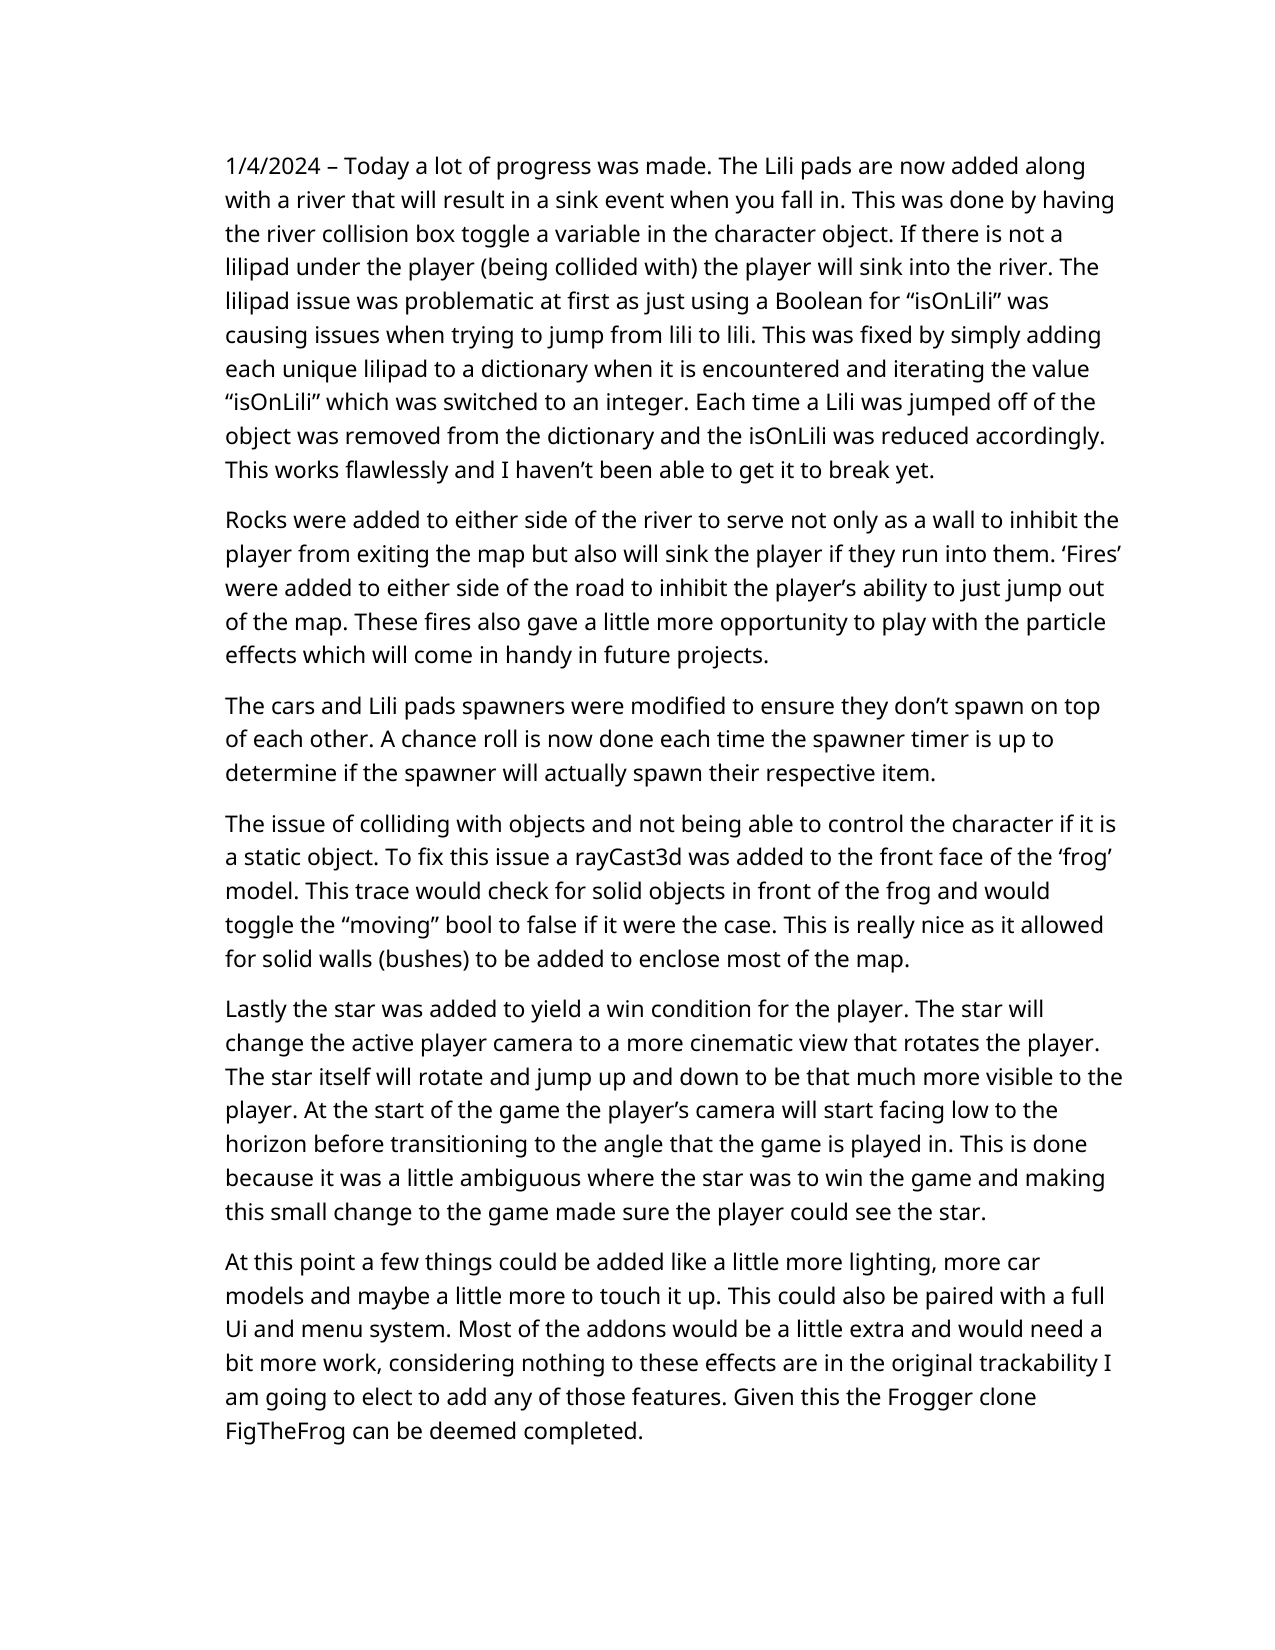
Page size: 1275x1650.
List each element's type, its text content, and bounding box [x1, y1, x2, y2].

text 1/4/2024 – Today a lot of progress was made. The Lili pads are now added along with a river that will result in a sink event when you fall in. This was done by having the river collision box toggle a variable in the character object. If there is not a lilipad under the player (being collided with) the player will sink into the river. The lilipad issue was problematic at first as just using a Boolean for “isOnLili” was causing issues when trying to jump from lili to lili. This was fixed by simply adding each unique lilipad to a dictionary when it is encountered and iterating the value “isOnLili” which was switched to an integer. Each time a Lili was jumped off of the object was removed from the dictionary and the isOnLili was reduced accordingly. This works flawlessly and I haven’t been able to get it to break yet. [225, 150, 1125, 485]
text The cars and Lili pads spawners were modified to ensure they don’t spawn on top of each other. A chance roll is now done each time the spawner timer is up to determine if the spawner will actually spawn their respective item. [225, 689, 1125, 788]
text Rocks were added to either side of the river to serve not only as a wall to inhibit the player from exiting the map but also will sink the player if they run into them. ‘Fires’ were added to either side of the road to inhibit the player’s ability to just jump out of the map. These fires also gave a little more opportunity to play with the particle effects which will come in handy in future projects. [225, 504, 1125, 670]
text At this point a few things could be added like a little more lighting, more car models and maybe a little more to touch it up. This could also be paired with a full Ui and menu system. Most of the addons would be a little extra and would need a bit more work, considering nothing to these effects are in the original trackability I am going to elect to add any of those features. Given this the Frogger clone FigTheFrog can be deemed completed. [225, 1246, 1125, 1446]
text The issue of colliding with objects and not being able to control the character if it is a static object. To fix this issue a rayCast3d was added to the front face of the ‘frog’ model. This trace would check for solid objects in front of the frog and would toggle the “moving” bool to false if it were the case. This is really nice as it allowed for solid walls (bushes) to be added to enclose most of the map. [225, 807, 1125, 974]
text Lastly the star was added to yield a win condition for the player. The star will change the active player camera to a more cinematic view that rotates the player. The star itself will rotate and jump up and down to be that much more visible to the player. At the start of the game the player’s camera will start facing low to the horizon before transitioning to the angle that the game is played in. This is done because it was a little ambiguous where the star was to win the game and making this small change to the game made sure the player could see the star. [225, 993, 1125, 1227]
